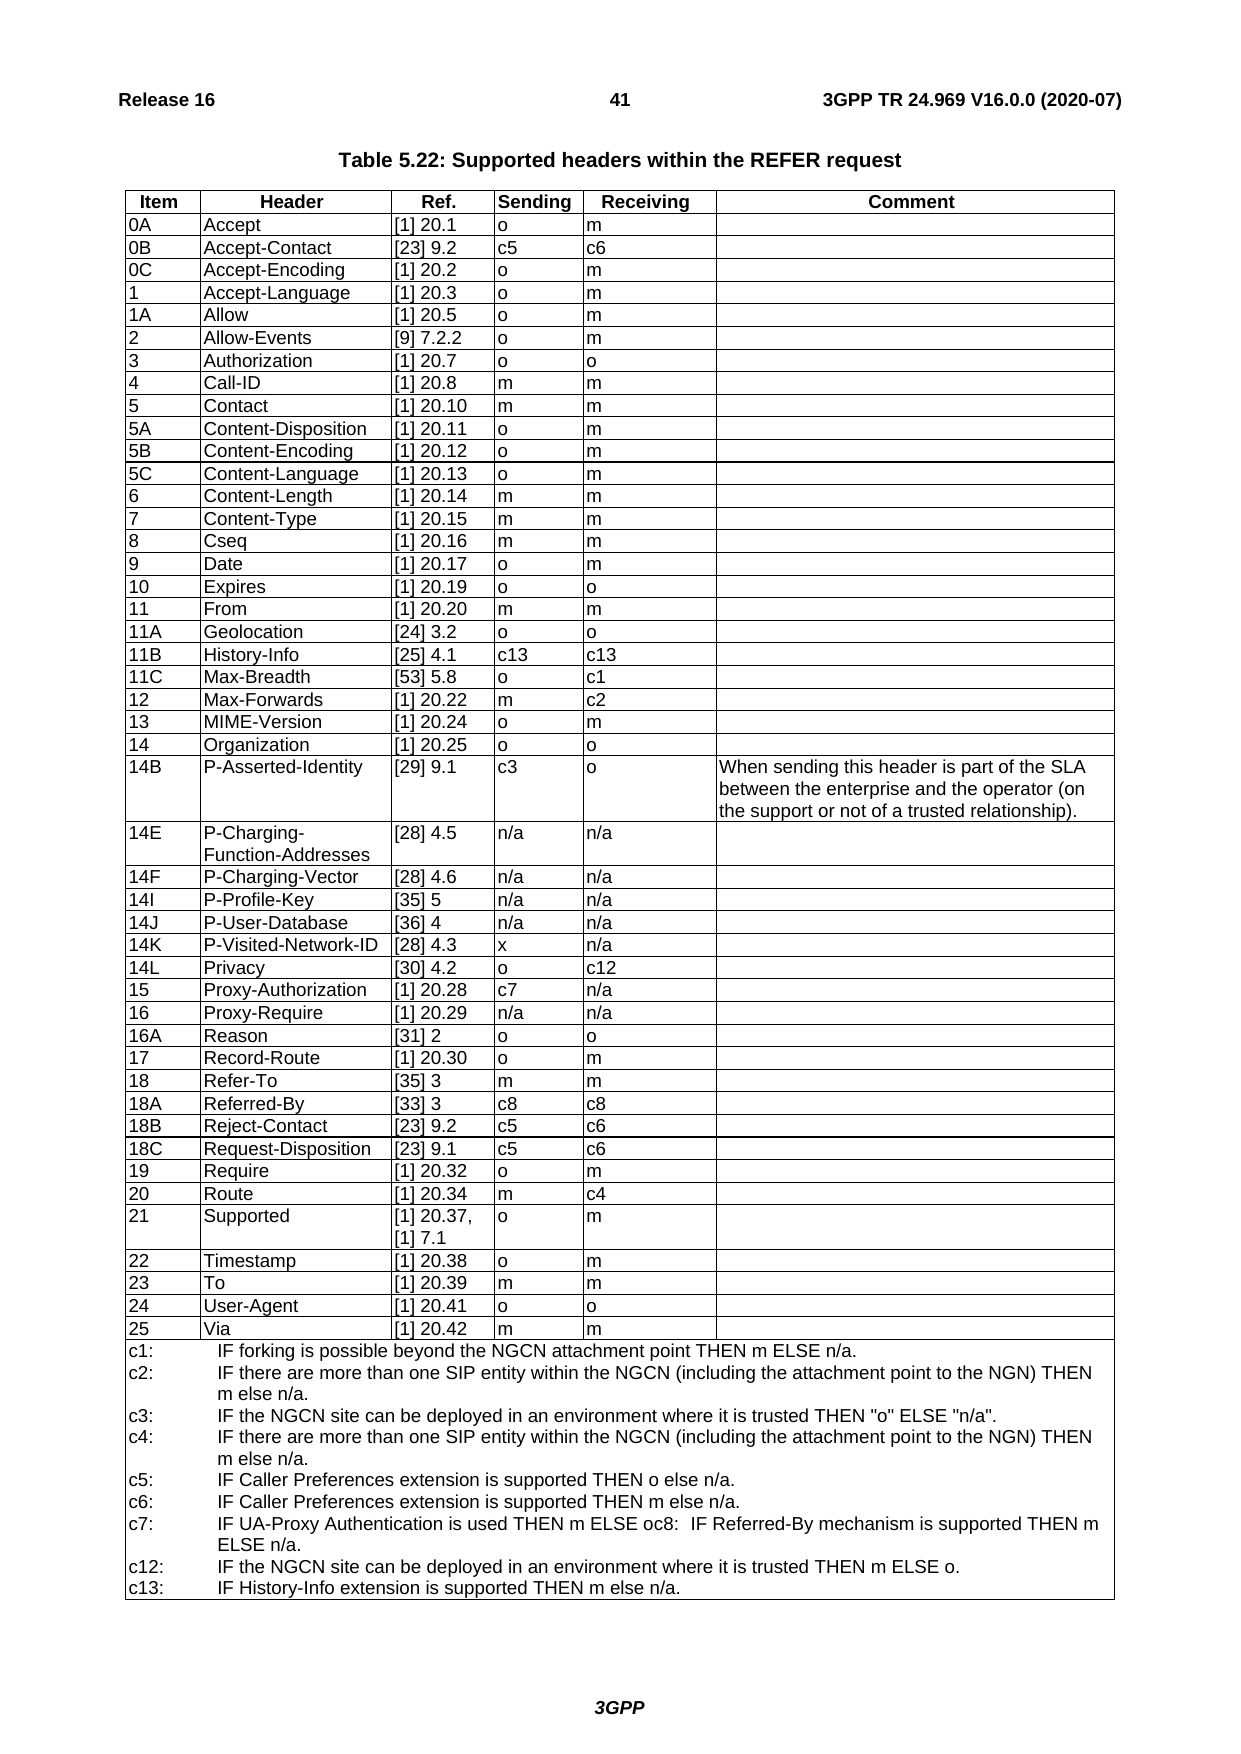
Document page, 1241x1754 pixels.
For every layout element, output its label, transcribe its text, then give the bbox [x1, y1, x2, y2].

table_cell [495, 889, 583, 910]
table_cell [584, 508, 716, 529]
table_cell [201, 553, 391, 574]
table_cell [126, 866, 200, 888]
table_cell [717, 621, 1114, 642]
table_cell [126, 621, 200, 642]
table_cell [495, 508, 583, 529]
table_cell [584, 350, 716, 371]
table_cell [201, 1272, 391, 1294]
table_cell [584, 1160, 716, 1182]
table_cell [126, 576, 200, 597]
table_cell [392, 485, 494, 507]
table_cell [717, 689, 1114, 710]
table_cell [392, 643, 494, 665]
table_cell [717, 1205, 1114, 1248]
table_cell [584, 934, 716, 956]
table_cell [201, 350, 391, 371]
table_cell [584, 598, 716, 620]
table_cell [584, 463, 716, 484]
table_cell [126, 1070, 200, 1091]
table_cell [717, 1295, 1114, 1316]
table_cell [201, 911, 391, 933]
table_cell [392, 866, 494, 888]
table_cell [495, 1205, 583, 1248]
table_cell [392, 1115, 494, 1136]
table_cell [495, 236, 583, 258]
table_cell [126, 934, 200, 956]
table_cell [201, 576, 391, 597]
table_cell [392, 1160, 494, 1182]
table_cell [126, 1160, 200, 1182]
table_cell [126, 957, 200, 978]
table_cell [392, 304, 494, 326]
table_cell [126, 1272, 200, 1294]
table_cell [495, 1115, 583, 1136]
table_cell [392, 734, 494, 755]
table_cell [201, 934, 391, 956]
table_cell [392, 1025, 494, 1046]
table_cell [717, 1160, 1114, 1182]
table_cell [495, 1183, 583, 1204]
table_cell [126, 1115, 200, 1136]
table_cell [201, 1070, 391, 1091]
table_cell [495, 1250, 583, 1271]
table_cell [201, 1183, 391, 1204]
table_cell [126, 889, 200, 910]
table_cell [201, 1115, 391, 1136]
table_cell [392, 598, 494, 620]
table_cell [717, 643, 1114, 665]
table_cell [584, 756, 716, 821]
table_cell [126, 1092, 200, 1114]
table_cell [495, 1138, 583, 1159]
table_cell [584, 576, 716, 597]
text Table 5.22: Supported headers within the REFER request [118, 147, 1122, 171]
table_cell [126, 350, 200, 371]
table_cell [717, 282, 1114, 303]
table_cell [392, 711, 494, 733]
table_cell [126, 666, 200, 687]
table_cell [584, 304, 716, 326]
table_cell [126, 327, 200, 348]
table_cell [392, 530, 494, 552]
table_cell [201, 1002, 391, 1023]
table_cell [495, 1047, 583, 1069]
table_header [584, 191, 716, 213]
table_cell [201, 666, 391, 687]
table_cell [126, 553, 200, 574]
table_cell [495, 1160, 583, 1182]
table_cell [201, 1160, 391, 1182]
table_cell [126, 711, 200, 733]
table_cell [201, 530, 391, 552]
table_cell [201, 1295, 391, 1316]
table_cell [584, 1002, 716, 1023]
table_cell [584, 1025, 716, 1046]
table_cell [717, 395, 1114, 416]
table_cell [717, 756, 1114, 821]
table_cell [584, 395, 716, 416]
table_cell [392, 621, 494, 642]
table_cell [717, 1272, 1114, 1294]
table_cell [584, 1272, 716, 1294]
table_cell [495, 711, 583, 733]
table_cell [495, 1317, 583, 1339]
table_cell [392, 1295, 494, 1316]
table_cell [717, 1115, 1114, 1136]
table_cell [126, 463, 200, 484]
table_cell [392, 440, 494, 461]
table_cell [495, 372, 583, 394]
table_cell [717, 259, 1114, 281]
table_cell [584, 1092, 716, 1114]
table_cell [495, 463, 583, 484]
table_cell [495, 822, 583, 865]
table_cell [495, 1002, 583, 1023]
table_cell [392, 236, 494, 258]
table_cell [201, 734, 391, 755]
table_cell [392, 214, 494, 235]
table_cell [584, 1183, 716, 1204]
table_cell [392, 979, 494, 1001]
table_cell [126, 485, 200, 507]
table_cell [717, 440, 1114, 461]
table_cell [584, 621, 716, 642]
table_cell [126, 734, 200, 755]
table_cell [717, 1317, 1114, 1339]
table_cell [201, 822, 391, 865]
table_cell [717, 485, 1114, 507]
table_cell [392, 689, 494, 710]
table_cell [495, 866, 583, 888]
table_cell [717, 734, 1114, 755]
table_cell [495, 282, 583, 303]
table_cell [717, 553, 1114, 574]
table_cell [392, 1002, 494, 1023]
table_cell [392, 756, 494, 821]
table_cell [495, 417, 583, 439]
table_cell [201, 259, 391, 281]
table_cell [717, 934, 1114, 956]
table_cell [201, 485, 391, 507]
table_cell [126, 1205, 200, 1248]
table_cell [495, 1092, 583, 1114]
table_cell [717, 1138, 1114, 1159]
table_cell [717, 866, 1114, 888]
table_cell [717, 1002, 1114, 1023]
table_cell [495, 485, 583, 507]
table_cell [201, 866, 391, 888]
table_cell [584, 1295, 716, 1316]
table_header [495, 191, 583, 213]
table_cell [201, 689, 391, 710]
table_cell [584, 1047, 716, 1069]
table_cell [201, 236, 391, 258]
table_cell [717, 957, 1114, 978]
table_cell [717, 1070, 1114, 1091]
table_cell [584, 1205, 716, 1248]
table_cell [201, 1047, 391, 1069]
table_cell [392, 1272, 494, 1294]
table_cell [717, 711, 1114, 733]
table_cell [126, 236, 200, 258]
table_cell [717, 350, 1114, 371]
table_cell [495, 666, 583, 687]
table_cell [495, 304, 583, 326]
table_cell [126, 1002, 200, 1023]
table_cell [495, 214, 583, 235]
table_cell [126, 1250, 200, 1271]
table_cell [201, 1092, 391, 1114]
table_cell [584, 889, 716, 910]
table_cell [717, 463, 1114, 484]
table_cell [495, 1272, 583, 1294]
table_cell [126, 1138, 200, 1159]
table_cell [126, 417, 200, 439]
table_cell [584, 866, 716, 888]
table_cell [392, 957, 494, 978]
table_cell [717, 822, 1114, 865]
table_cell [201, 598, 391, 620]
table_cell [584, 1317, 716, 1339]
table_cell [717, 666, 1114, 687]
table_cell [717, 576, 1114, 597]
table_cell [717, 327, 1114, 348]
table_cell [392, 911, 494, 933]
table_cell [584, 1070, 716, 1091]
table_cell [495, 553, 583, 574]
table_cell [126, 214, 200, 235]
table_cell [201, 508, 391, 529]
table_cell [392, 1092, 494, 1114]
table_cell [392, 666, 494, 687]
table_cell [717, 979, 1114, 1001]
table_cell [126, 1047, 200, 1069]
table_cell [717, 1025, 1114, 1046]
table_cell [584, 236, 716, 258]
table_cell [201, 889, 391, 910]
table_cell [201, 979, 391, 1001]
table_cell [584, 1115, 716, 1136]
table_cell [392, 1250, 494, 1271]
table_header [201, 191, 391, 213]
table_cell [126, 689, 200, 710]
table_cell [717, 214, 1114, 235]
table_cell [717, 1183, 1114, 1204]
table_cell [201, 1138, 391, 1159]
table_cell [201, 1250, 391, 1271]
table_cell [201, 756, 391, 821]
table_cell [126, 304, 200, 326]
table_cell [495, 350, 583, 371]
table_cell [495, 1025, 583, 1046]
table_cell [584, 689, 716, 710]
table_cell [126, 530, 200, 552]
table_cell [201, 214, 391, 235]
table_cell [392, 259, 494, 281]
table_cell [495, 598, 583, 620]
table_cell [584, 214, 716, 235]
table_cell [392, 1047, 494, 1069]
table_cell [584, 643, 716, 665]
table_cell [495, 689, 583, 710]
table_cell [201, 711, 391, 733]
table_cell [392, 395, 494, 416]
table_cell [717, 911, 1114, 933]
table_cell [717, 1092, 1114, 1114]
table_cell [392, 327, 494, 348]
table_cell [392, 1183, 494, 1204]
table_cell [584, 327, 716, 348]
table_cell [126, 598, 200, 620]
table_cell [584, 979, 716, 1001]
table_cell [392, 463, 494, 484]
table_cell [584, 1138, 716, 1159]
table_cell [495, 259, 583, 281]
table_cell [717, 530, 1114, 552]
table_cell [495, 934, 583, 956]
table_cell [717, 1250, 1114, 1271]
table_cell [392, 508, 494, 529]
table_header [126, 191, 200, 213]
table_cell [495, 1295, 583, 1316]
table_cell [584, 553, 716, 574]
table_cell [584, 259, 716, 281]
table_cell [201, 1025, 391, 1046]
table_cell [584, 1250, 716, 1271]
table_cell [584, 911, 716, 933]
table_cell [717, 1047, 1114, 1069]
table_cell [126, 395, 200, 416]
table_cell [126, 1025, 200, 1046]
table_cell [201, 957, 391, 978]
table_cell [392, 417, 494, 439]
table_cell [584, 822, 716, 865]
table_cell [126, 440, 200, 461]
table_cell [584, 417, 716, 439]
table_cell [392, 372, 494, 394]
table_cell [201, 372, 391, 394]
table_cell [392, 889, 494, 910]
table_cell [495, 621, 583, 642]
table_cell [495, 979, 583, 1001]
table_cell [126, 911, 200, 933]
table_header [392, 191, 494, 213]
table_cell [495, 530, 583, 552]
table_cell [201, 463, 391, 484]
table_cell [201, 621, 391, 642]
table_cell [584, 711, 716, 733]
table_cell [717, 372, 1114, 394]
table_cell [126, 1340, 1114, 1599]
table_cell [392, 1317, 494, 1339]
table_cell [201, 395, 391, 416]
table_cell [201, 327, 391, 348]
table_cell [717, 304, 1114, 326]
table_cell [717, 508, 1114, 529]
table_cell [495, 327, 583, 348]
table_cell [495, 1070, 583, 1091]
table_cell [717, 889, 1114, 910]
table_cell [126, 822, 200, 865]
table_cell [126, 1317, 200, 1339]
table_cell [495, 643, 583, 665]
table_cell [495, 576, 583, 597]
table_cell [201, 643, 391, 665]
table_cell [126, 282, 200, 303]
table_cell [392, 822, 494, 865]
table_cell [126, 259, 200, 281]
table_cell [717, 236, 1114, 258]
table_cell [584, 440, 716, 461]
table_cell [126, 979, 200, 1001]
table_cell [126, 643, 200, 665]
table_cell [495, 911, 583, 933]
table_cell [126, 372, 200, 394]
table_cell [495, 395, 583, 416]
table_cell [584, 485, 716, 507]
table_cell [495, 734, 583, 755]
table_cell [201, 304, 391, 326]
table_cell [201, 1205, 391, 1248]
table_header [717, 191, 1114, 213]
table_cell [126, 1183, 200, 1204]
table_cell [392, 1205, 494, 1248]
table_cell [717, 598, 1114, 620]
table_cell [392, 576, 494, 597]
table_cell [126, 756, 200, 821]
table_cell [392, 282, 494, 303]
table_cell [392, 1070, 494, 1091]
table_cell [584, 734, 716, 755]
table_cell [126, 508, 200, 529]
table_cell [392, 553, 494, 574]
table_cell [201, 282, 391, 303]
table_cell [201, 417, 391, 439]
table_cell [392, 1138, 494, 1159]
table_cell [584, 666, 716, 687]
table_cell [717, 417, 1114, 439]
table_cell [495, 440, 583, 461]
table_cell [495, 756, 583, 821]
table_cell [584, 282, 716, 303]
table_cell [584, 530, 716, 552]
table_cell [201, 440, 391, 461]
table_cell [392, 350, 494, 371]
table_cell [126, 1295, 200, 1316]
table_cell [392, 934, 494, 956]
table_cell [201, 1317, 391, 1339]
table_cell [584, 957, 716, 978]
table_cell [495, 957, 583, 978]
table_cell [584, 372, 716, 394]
